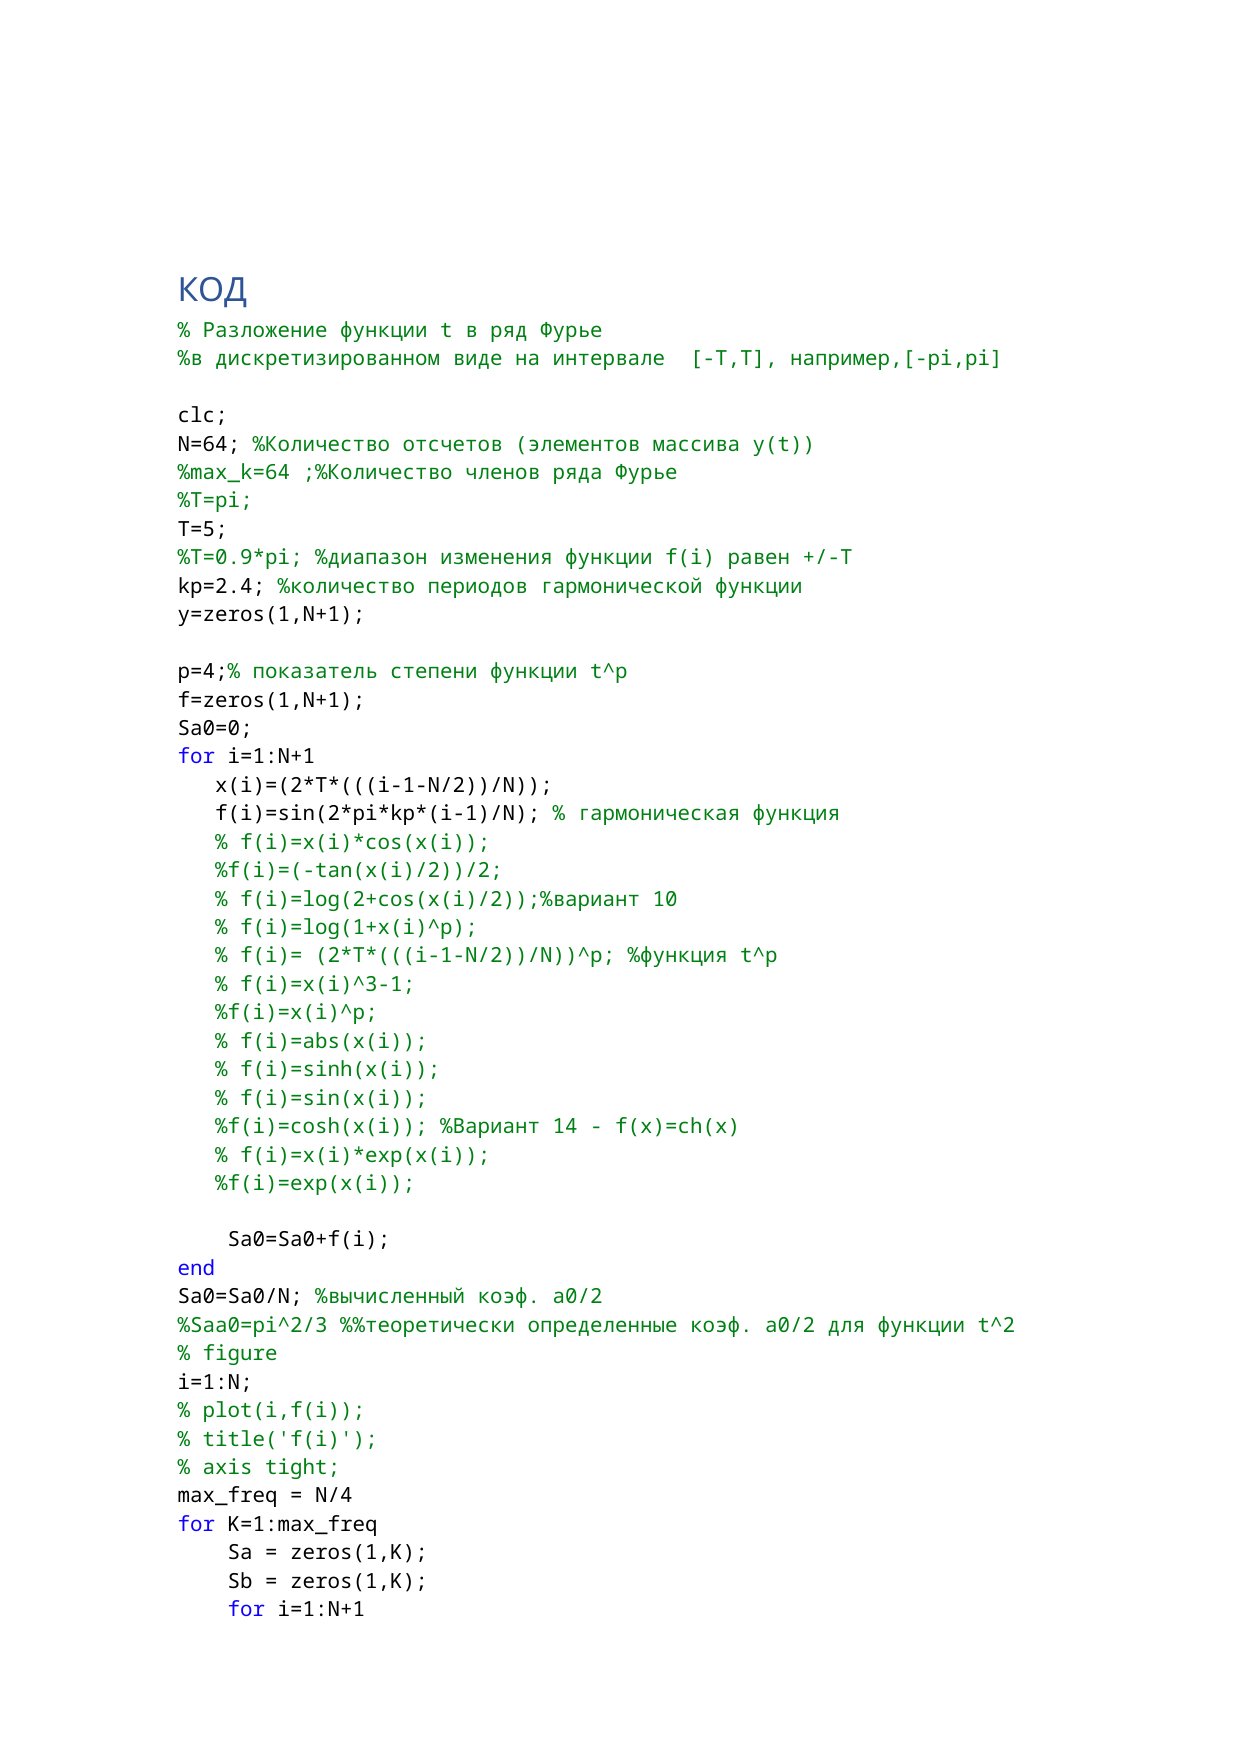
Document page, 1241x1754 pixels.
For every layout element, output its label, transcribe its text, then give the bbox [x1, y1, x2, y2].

text % axis tight; [177, 1452, 1152, 1481]
text % f(i)=abs(x(i)); [177, 1026, 1152, 1054]
text %f(i)=cosh(x(i)); %Вариант 14 - f(x)=ch(x) [177, 1111, 1152, 1140]
text kp=2.4; %количество периодов гармонической функции [177, 571, 1152, 599]
text Sa0=Sa0+f(i); [177, 1224, 1152, 1253]
text T=5; [177, 514, 1152, 542]
text %T=0.9*pi; %диапазон изменения функции f(i) равен +/-T [177, 542, 1152, 571]
text % f(i)=x(i)*cos(x(i)); [177, 827, 1152, 855]
text Sa = zeros(1,K); [177, 1537, 1152, 1566]
text max_freq = N/4 [177, 1481, 1152, 1509]
text % f(i)=log(2+cos(x(i)/2));%вариант 10 [177, 884, 1152, 912]
text % Разложение функции t в ряд Фурье [177, 315, 1152, 343]
text for i=1:N+1 [177, 742, 1152, 770]
text for i=1:N+1 [177, 1594, 1152, 1623]
text Sa0=0; [177, 713, 1152, 742]
text % f(i)=x(i)*exp(x(i)); [177, 1140, 1152, 1168]
text clc; [177, 400, 1152, 429]
text x(i)=(2*T*(((i-1-N/2))/N)); [177, 770, 1152, 798]
text % f(i)=x(i)^3-1; [177, 969, 1152, 997]
text % figure [177, 1338, 1152, 1367]
text Sa0=Sa0/N; %вычисленный коэф. a0/2 [177, 1281, 1152, 1310]
text %T=pi; [177, 486, 1152, 514]
text y=zeros(1,N+1); [177, 599, 1152, 628]
subtitle КОД [177, 266, 1152, 311]
text i=1:N; [177, 1367, 1152, 1395]
text %f(i)=x(i)^p; [177, 997, 1152, 1026]
text % title('f(i)'); [177, 1424, 1152, 1452]
text p=4;% показатель степени функции t^p [177, 656, 1152, 685]
text N=64; %Количество отсчетов (элементов массива y(t)) [177, 429, 1152, 457]
text end [177, 1253, 1152, 1281]
text Sb = zeros(1,K); [177, 1566, 1152, 1594]
text %max_k=64 ;%Количество членов ряда Фурье [177, 457, 1152, 486]
text for K=1:max_freq [177, 1509, 1152, 1537]
text f(i)=sin(2*pi*kp*(i-1)/N); % гармоническая функция [177, 798, 1152, 827]
text f=zeros(1,N+1); [177, 685, 1152, 713]
text %Saa0=pi^2/3 %%теоретически определенные коэф. а0/2 для функции t^2 [177, 1310, 1152, 1338]
text %f(i)=(-tan(x(i)/2))/2; [177, 855, 1152, 884]
text % f(i)=sin(x(i)); [177, 1083, 1152, 1111]
text % f(i)=sinh(x(i)); [177, 1054, 1152, 1083]
text %в дискретизированном виде на интервале [-T,T], например,[-pi,pi] [177, 343, 1152, 372]
text % f(i)= (2*T*(((i-1-N/2))/N))^p; %функция t^p [177, 941, 1152, 969]
text % f(i)=log(1+x(i)^p); [177, 912, 1152, 941]
text %f(i)=exp(x(i)); [177, 1168, 1152, 1197]
text % plot(i,f(i)); [177, 1395, 1152, 1424]
